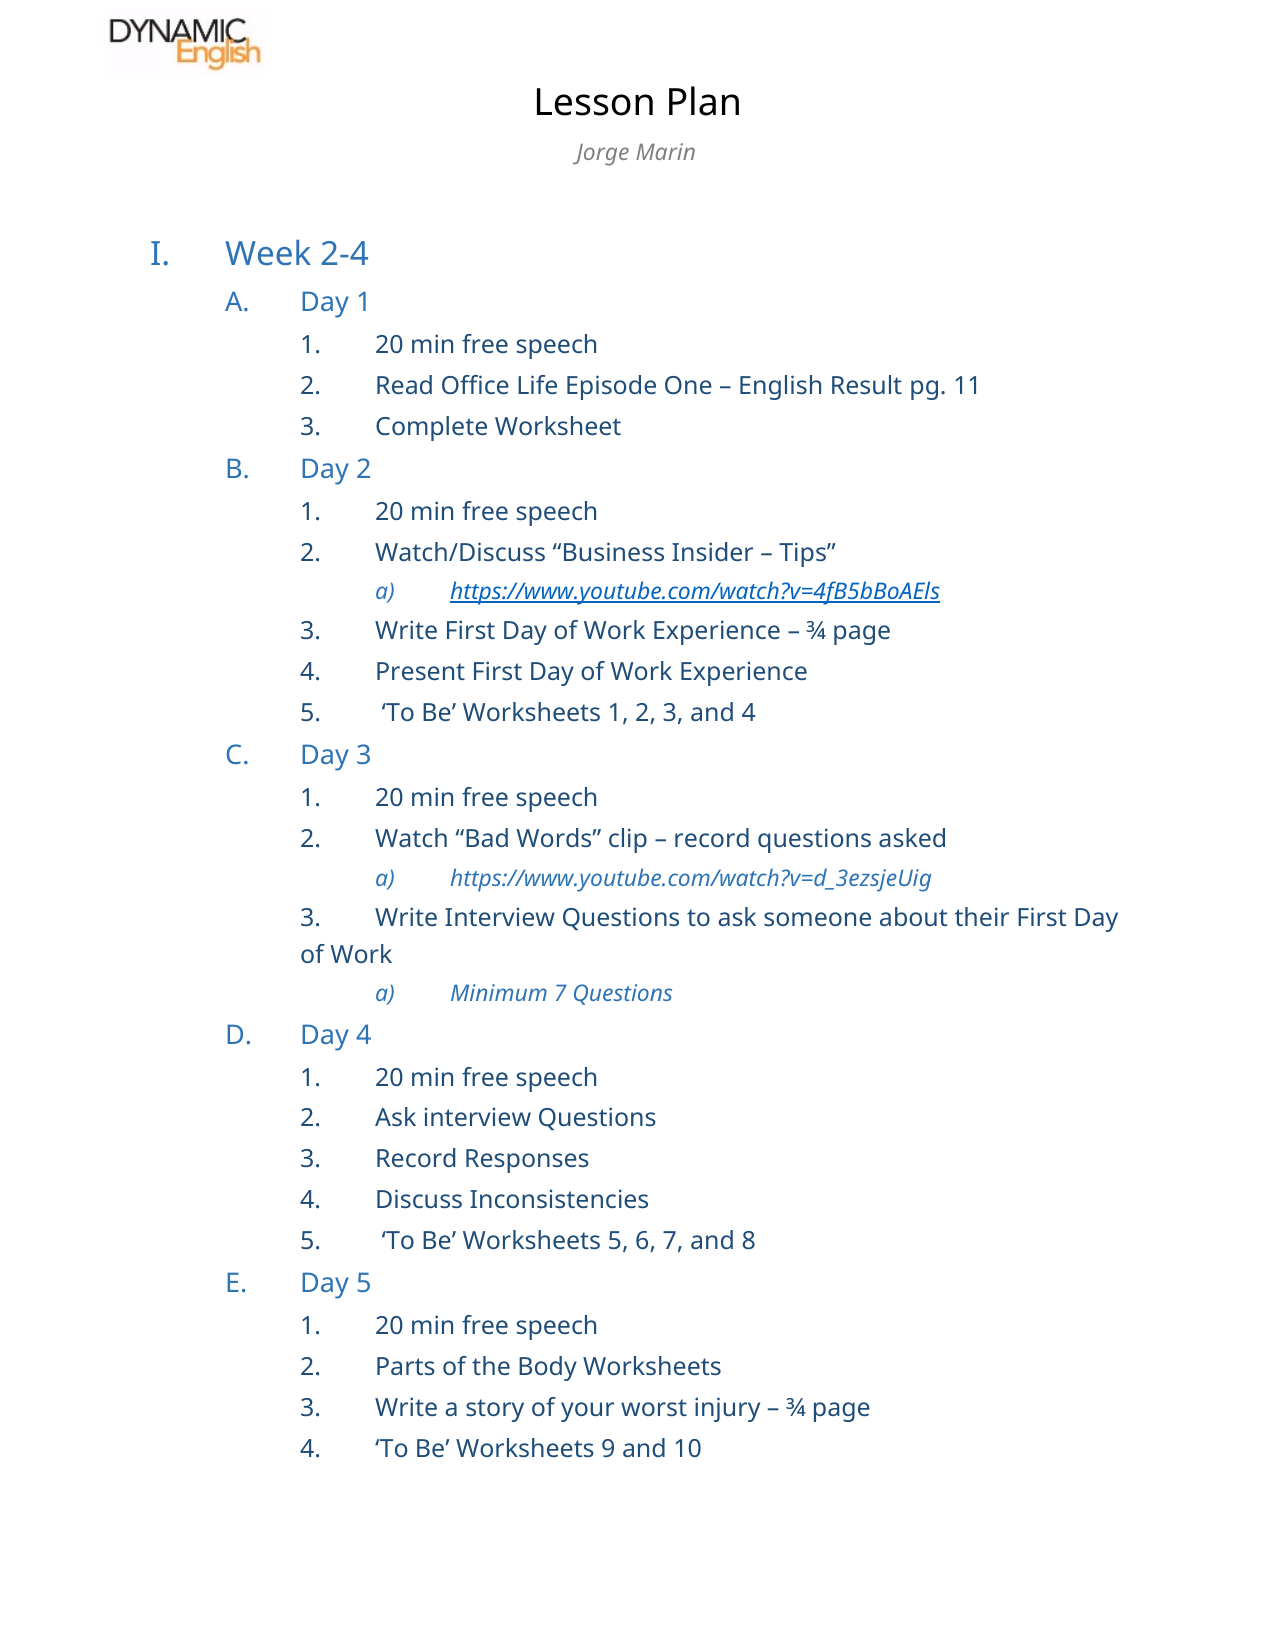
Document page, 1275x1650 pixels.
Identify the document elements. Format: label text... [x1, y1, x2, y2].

subtitle Write First Day of Work Experience – ¾ page [300, 613, 1125, 647]
subtitle Week 2-4 [150, 229, 1125, 275]
subtitle ‘To Be’ Worksheets 5, 6, 7, and 8 [300, 1223, 1125, 1257]
subtitle 20 min free speech [300, 493, 1125, 527]
subtitle Write a story of your worst injury – ¾ page [300, 1390, 1125, 1424]
subtitle https://www.youtube.com/watch?v=d_3ezsjeUig [375, 862, 1125, 893]
subtitle Day 3 [225, 736, 1125, 773]
subtitle Watch “Bad Words” clip – record questions asked [300, 821, 1125, 855]
subtitle Ask interview Questions [300, 1100, 1125, 1134]
subtitle ‘To Be’ Worksheets 1, 2, 3, and 4 [300, 695, 1125, 729]
subtitle 20 min free speech [300, 1059, 1125, 1093]
subtitle Write Interview Questions to ask someone about their First Day of Work [300, 899, 1125, 970]
subtitle Present First Day of Work Experience [300, 654, 1125, 688]
subtitle ‘To Be’ Worksheets 9 and 10 [300, 1431, 1125, 1465]
subtitle 20 min free speech [300, 780, 1125, 814]
subtitle Day 1 [225, 282, 1125, 319]
subtitle Record Responses [300, 1141, 1125, 1175]
subtitle Day 4 [225, 1015, 1125, 1052]
subtitle Day 2 [225, 449, 1125, 486]
subtitle Discuss Inconsistencies [300, 1182, 1125, 1216]
subtitle Minimum 7 Questions [375, 977, 1125, 1008]
subtitle https://www.youtube.com/watch?v=4fB5bBoAEls [375, 575, 1125, 606]
subtitle Complete Worksheet [300, 408, 1125, 442]
subtitle Day 5 [225, 1264, 1125, 1301]
subtitle Read Office Life Episode One – English Result pg. 11 [300, 367, 1125, 401]
picture [102, 8, 268, 75]
subtitle 20 min free speech [300, 326, 1125, 361]
subtitle Parts of the Body Worksheets [300, 1349, 1125, 1383]
subtitle 20 min free speech [300, 1308, 1125, 1342]
subtitle Watch/Discuss “Business Insider – Tips” [300, 534, 1125, 568]
